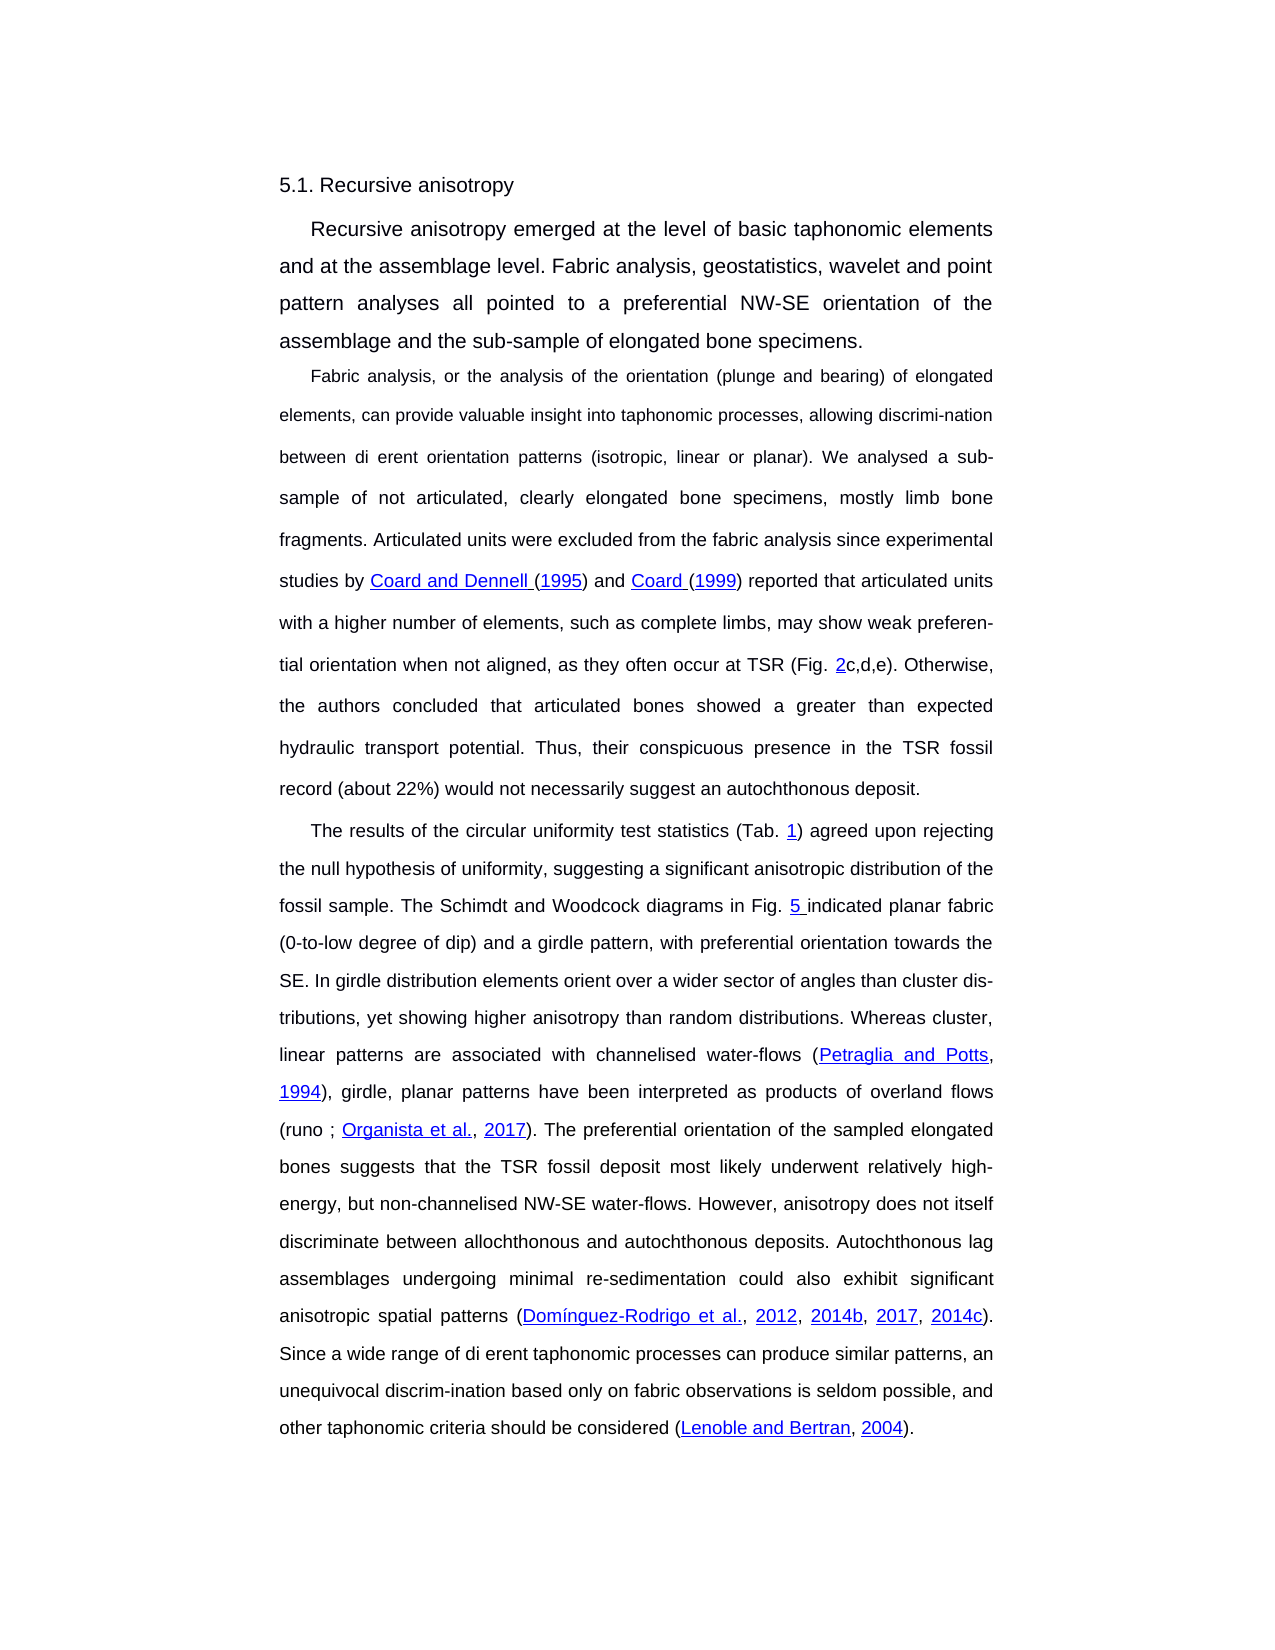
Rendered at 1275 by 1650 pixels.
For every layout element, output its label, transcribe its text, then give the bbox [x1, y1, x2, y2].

text 5.1. Recursive anisotropy [279, 173, 1125, 197]
text The results of the circular uniformity test statistics (Tab. 1) agreed upon rejecting the null hypothesis of uniformity, suggesting a significant anisotropic distribution of the fossil sample. The Schimdt and Woodcock diagrams in Fig. 5 indicated planar fabric (0-to-low degree of dip) and a girdle pattern, with preferential orientation towards the SE. In girdle distribution elements orient over a wider sector of angles than cluster dis-tributions, yet showing higher anisotropy than random distributions. Whereas cluster, linear patterns are associated with channelised water-flows (Petraglia and Potts, 1994), girdle, planar patterns have been interpreted as products of overland flows (runo ; Organista et al., 2017). The preferential orientation of the sampled elongated bones suggests that the TSR fossil deposit most likely underwent relatively high-energy, but non-channelised NW-SE water-flows. However, anisotropy does not itself discriminate between allochthonous and autochthonous deposits. Autochthonous lag assemblages undergoing minimal re-sedimentation could also exhibit significant anisotropic spatial patterns (Domínguez-Rodrigo et al., 2012, 2014b, 2017, 2014c). Since a wide range of di erent taphonomic processes can produce similar patterns, an unequivocal discrim-ination based only on fabric observations is seldom possible, and other taphonomic criteria should be considered (Lenoble and Bertran, 2004). [279, 820, 994, 1438]
text Fabric analysis, or the analysis of the orientation (plunge and bearing) of elongated elements, can provide valuable insight into taphonomic processes, allowing discrimi-nation between di erent orientation patterns (isotropic, linear or planar). We analysed a sub-sample of not articulated, clearly elongated bone specimens, mostly limb bone fragments. Articulated units were excluded from the fabric analysis since experimental studies by Coard and Dennell (1995) and Coard (1999) reported that articulated units with a higher number of elements, such as complete limbs, may show weak preferen-tial orientation when not aligned, as they often occur at TSR (Fig. 2c,d,e). Otherwise, the authors concluded that articulated bones showed a greater than expected hydraulic transport potential. Thus, their conspicuous presence in the TSR fossil record (about 22%) would not necessarily suggest an autochthonous deposit. [279, 366, 994, 800]
text Recursive anisotropy emerged at the level of basic taphonomic elements and at the assemblage level. Fabric analysis, geostatistics, wavelet and point pattern analyses all pointed to a preferential NW-SE orientation of the assemblage and the sub-sample of elongated bone specimens. [279, 217, 994, 352]
